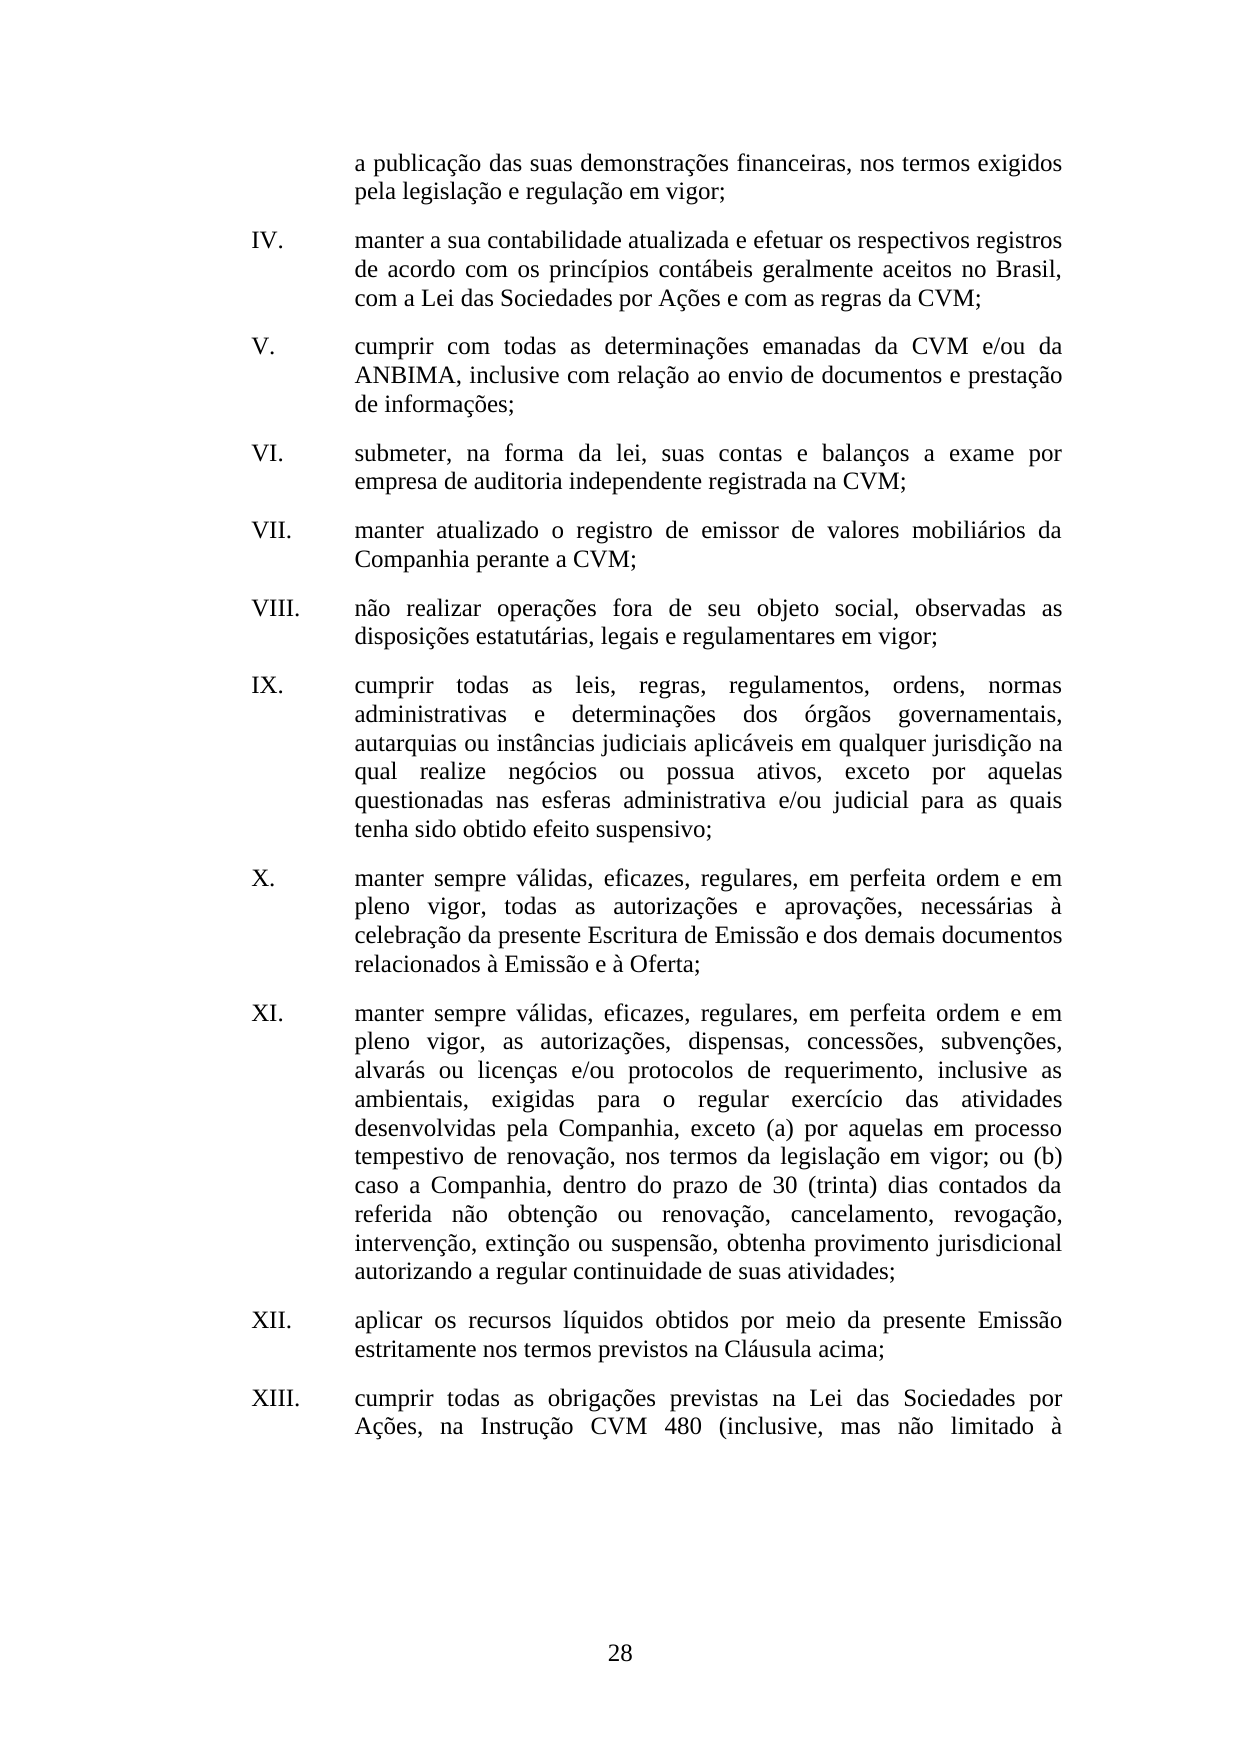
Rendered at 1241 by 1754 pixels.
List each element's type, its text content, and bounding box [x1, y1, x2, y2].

list submeter, na forma da lei, suas contas e balanços a exame por empresa de auditoria independente registrada na CVM; [251, 438, 1063, 495]
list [251, 148, 1063, 205]
list aplicar os recursos líquidos obtidos por meio da presente Emissão estritamente nos termos previstos na Cláusula 5 acima; [251, 1305, 1063, 1363]
list manter sempre válidas, eficazes, regulares, em perfeita ordem e em pleno vigor, as autorizações, dispensas, concessões, subvenções, alvarás ou licenças e/ou protocolos de requerimento, inclusive as ambientais, exigidas para o regular exercício das atividades desenvolvidas pela Companhia, exceto (a) por aquelas em processo tempestivo de renovação, nos termos da legislação em vigor; ou (b) caso a Companhia, dentro do prazo de 30 (trinta) dias contados da referida não obtenção ou renovação, cancelamento, revogação, intervenção, extinção ou suspensão, obtenha provimento jurisdicional autorizando a regular continuidade de suas atividades; [251, 998, 1063, 1285]
list manter atualizado o registro de emissor de valores mobiliários da Companhia perante a CVM; [251, 515, 1063, 573]
list cumprir com todas as determinações emanadas da CVM e/ou da ANBIMA, inclusive com relação ao envio de documentos e prestação de informações; [251, 331, 1063, 418]
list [251, 1383, 1063, 1440]
list manter a sua contabilidade atualizada e efetuar os respectivos registros de acordo com os princípios contábeis geralmente aceitos no Brasil, com a Lei das Sociedades por Ações e com as regras da CVM; [251, 225, 1063, 311]
list não realizar operações fora de seu objeto social, observadas as disposições estatutárias, legais e regulamentares em vigor; [251, 593, 1063, 650]
list cumprir todas as leis, regras, regulamentos, ordens, normas administrativas e determinações dos órgãos governamentais, autarquias ou instâncias judiciais aplicáveis em qualquer jurisdição na qual realize negócios ou possua ativos, exceto por aquelas questionadas nas esferas administrativa e/ou judicial para as quais tenha sido obtido efeito suspensivo; [251, 670, 1063, 843]
list manter sempre válidas, eficazes, regulares, em perfeita ordem e em pleno vigor, todas as autorizações e aprovações, necessárias à celebração da presente Escritura de Emissão e dos demais documentos relacionados à Emissão e à Oferta; [251, 863, 1063, 978]
